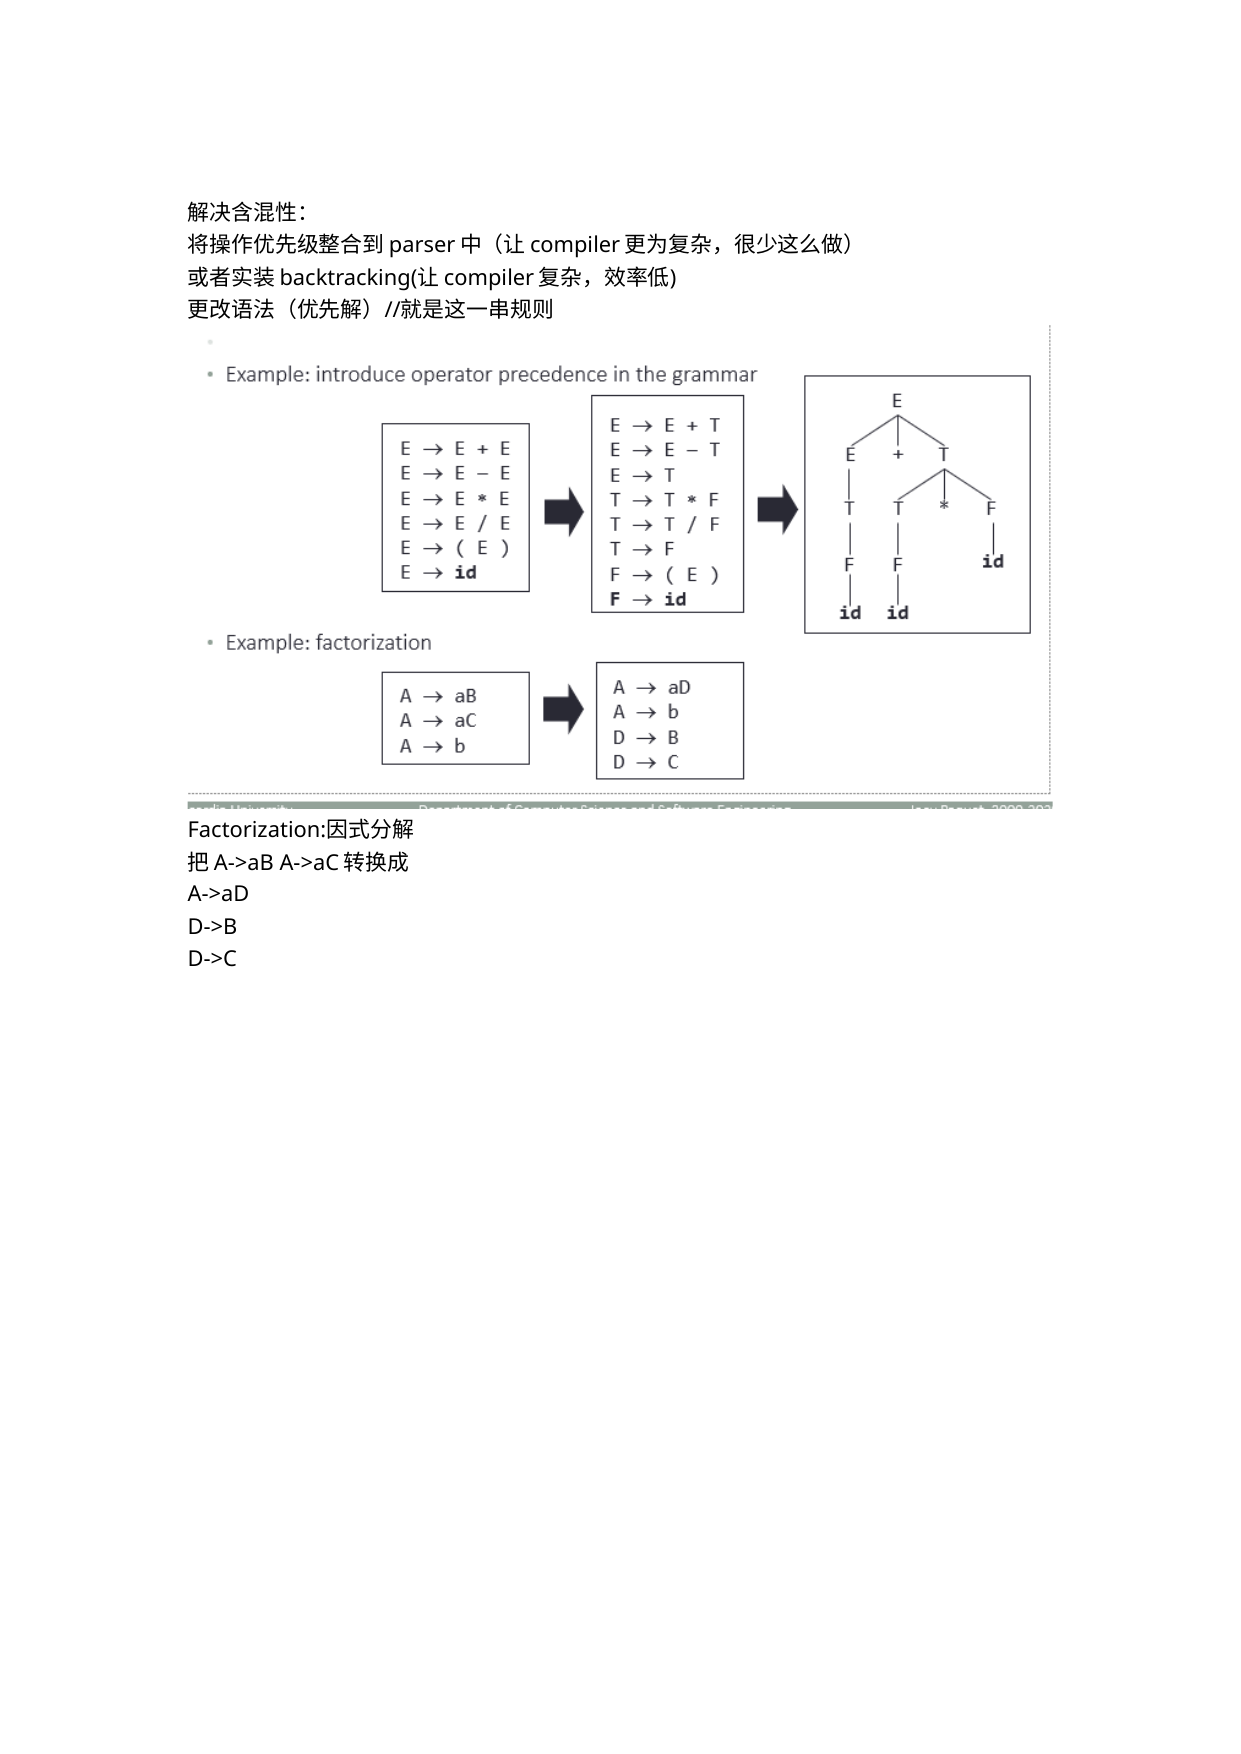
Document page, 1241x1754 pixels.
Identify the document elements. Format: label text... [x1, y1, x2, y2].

text 把A->aB A->aC转换成 [187, 844, 1053, 877]
text Factorization:因式分解 [187, 812, 1053, 844]
text D->B [187, 909, 1053, 942]
text 解决含混性： [187, 194, 1053, 227]
text D->C [187, 942, 1053, 974]
text A->aD [187, 877, 1053, 909]
picture [187, 324, 1053, 809]
text 更改语法（优先解）//就是这一串规则 [187, 292, 1053, 324]
text 或者实装backtracking(让compiler复杂，效率低) [187, 259, 1053, 292]
text 将操作优先级整合到parser中（让compiler更为复杂，很少这么做） [187, 227, 1053, 259]
